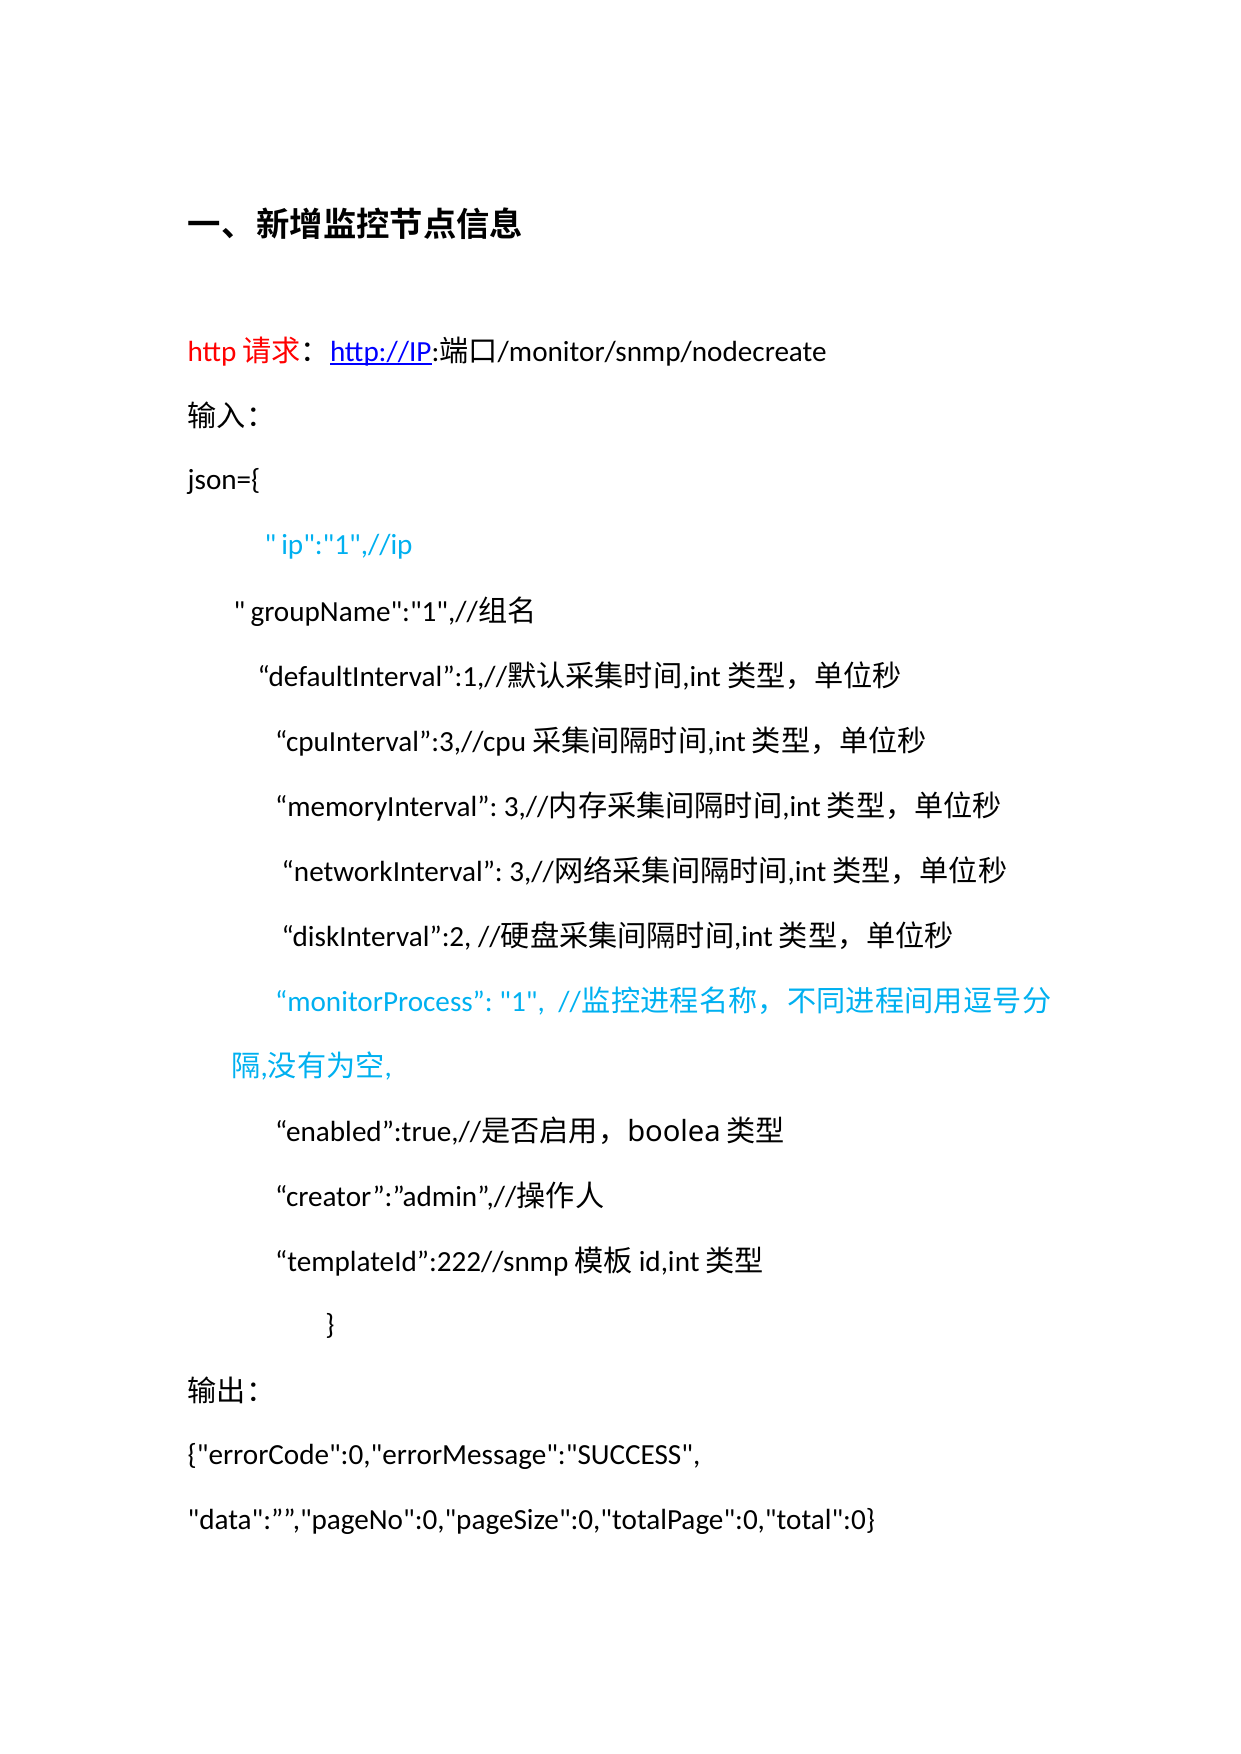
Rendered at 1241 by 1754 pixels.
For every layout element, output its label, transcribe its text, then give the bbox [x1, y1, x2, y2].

text 输入： [187, 381, 1053, 446]
text json={ [187, 446, 1053, 511]
text “diskInterval”:2, //硬盘采集间隔时间,int类型，单位秒 [231, 901, 1053, 966]
subtitle 新增监控节点信息 [187, 189, 1053, 254]
text “memoryInterval”: 3,//内存采集间隔时间,int类型，单位秒 [231, 771, 1053, 836]
text http请求：http://IP:端口/monitor/snmp/nodecreate [187, 316, 1053, 381]
text “cpuInterval”:3,//cpu采集间隔时间,int类型，单位秒 [231, 706, 1053, 771]
text “templateId”:222//snmp模板id,int类型 [231, 1226, 1053, 1291]
text 输出： [187, 1356, 1053, 1421]
text “monitorProcess”: "1", //监控进程名称，不同进程间用逗号分隔,没有为空, [231, 966, 1053, 1096]
text " ip":"1",//ip [187, 511, 1053, 576]
text “enabled”:true,//是否启用，boolea类型 [231, 1096, 1053, 1161]
text " groupName":"1",//组名 [187, 576, 1053, 641]
text “creator”:”admin”,//操作人 [231, 1161, 1053, 1226]
text {"errorCode":0,"errorMessage":"SUCCESS", [187, 1421, 1053, 1486]
text "data":””,"pageNo":0,"pageSize":0,"totalPage":0,"total":0} [187, 1486, 1053, 1551]
text “networkInterval”: 3,//网络采集间隔时间,int类型，单位秒 [231, 836, 1053, 901]
text “defaultInterval”:1,//默认采集时间,int类型，单位秒 [187, 641, 1053, 706]
text } [231, 1291, 1053, 1356]
